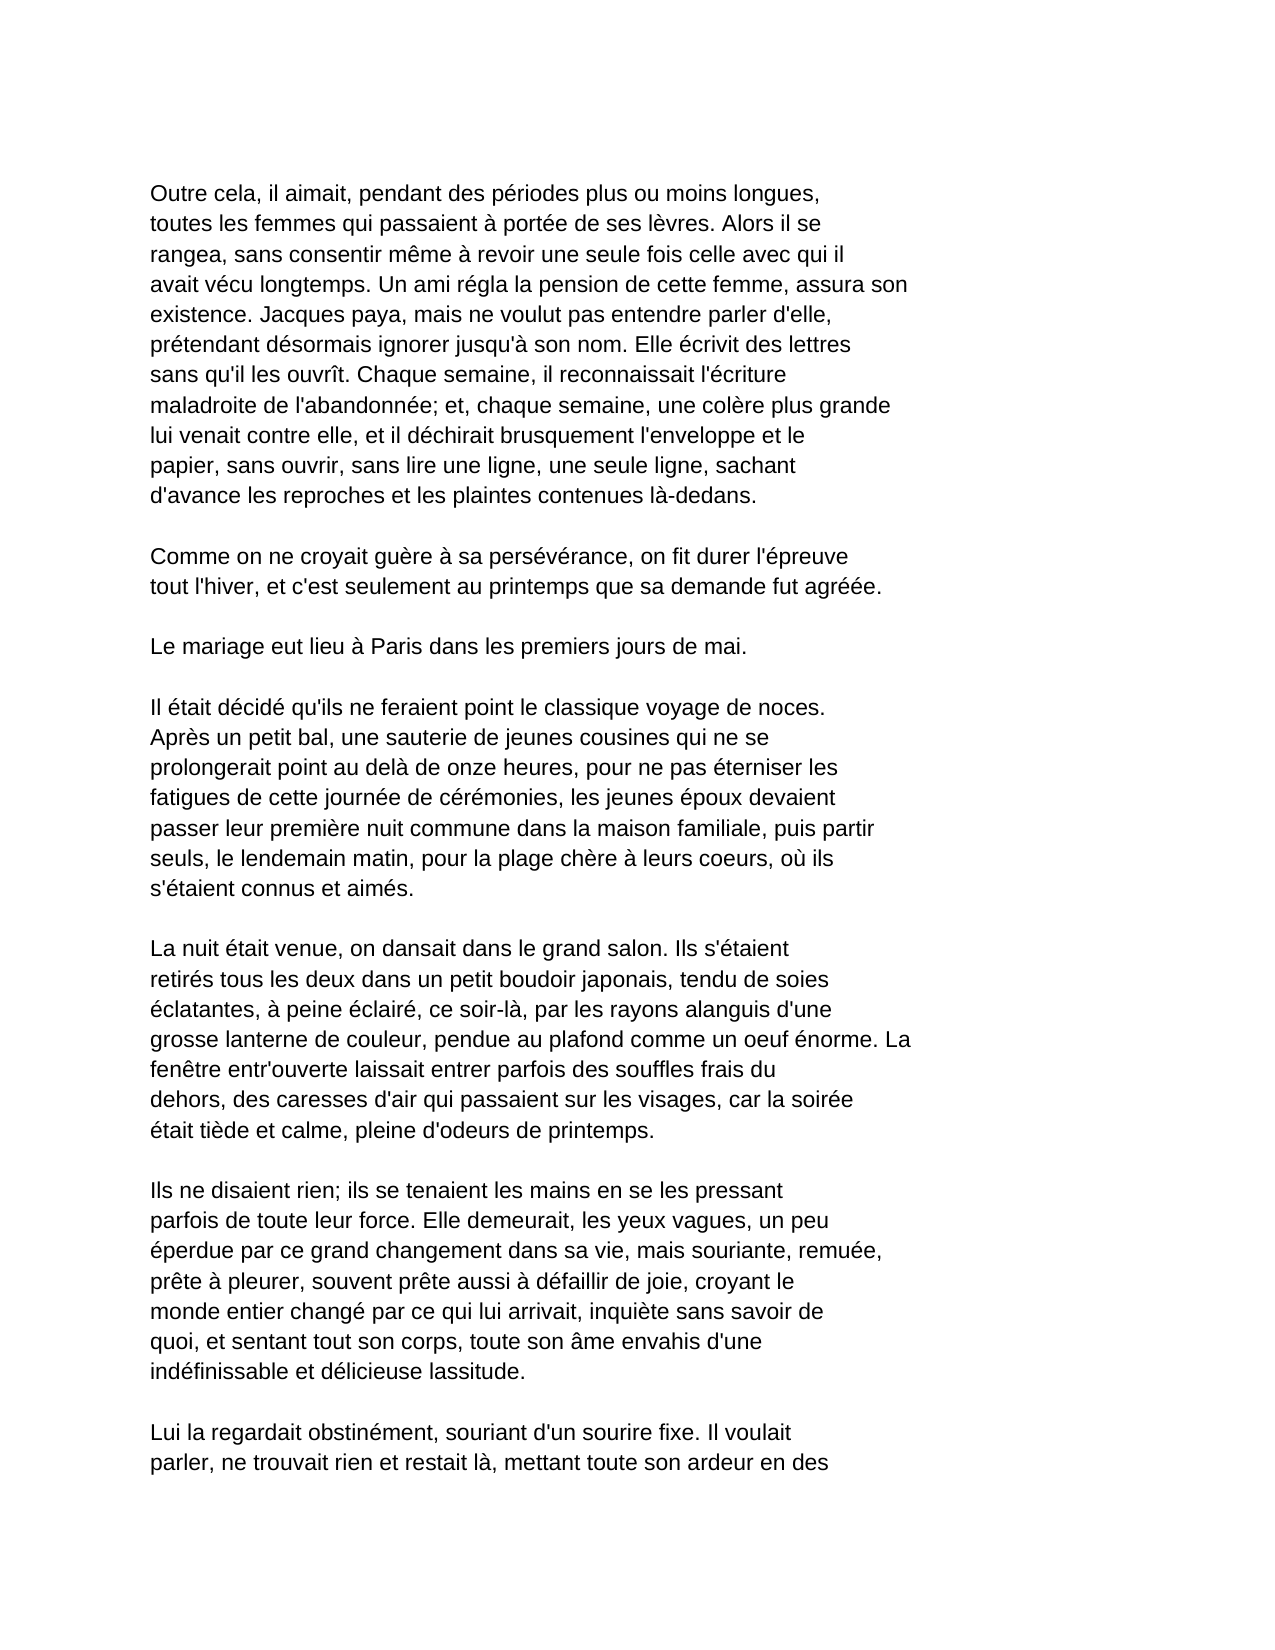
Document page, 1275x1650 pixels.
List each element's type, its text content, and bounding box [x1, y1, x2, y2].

text Comme on ne croyait guère à sa persévérance, on fit durer l'épreuve [150, 543, 1125, 569]
text existence. Jacques paya, mais ne voulut pas entendre parler d'elle, [150, 301, 1125, 327]
text quoi, et sentant tout son corps, toute son âme envahis d'une [150, 1328, 1125, 1354]
text lui venait contre elle, et il déchirait brusquement l'enveloppe et le [150, 422, 1125, 448]
text d'avance les reproches et les plaintes contenues là-dedans. [150, 482, 1125, 509]
text Le mariage eut lieu à Paris dans les premiers jours de mai. [150, 633, 1125, 660]
text passer leur première nuit commune dans la maison familiale, puis partir [150, 814, 1125, 841]
text prétendant désormais ignorer jusqu'à son nom. Elle écrivit des lettres [150, 331, 1125, 358]
text avait vécu longtemps. Un ami régla la pension de cette femme, assura son [150, 271, 1125, 297]
text indéfinissable et délicieuse lassitude. [150, 1358, 1125, 1385]
text parler, ne trouvait rien et restait là, mettant toute son ardeur en des [150, 1449, 1125, 1475]
text Il était décidé qu'ils ne feraient point le classique voyage de noces. [150, 694, 1125, 720]
text Après un petit bal, une sauterie de jeunes cousines qui ne se [150, 724, 1125, 750]
text papier, sans ouvrir, sans lire une ligne, une seule ligne, sachant [150, 452, 1125, 478]
text retirés tous les deux dans un petit boudoir japonais, tendu de soies [150, 966, 1125, 992]
text toutes les femmes qui passaient à portée de ses lèvres. Alors il se [150, 210, 1125, 237]
text maladroite de l'abandonnée; et, chaque semaine, une colère plus grande [150, 392, 1125, 418]
text Lui la regardait obstinément, souriant d'un sourire fixe. Il voulait [150, 1419, 1125, 1445]
text s'étaient connus et aimés. [150, 875, 1125, 901]
text tout l'hiver, et c'est seulement au printemps que sa demande fut agréée. [150, 573, 1125, 599]
text parfois de toute leur force. Elle demeurait, les yeux vagues, un peu [150, 1207, 1125, 1234]
text Outre cela, il aimait, pendant des périodes plus ou moins longues, [150, 180, 1125, 207]
text Ils ne disaient rien; ils se tenaient les mains en se les pressant [150, 1177, 1125, 1203]
text grosse lanterne de couleur, pendue au plafond comme un oeuf énorme. La [150, 1026, 1125, 1052]
text éperdue par ce grand changement dans sa vie, mais souriante, remuée, [150, 1237, 1125, 1264]
text seuls, le lendemain matin, pour la plage chère à leurs coeurs, où ils [150, 845, 1125, 871]
text prête à pleurer, souvent prête aussi à défaillir de joie, croyant le [150, 1268, 1125, 1294]
text prolongerait point au delà de onze heures, pour ne pas éterniser les [150, 754, 1125, 781]
text fenêtre entr'ouverte laissait entrer parfois des souffles frais du [150, 1056, 1125, 1083]
text rangea, sans consentir même à revoir une seule fois celle avec qui il [150, 241, 1125, 267]
text fatigues de cette journée de cérémonies, les jeunes époux devaient [150, 784, 1125, 811]
text dehors, des caresses d'air qui passaient sur les visages, car la soirée [150, 1086, 1125, 1113]
text La nuit était venue, on dansait dans le grand salon. Ils s'étaient [150, 935, 1125, 962]
text sans qu'il les ouvrît. Chaque semaine, il reconnaissait l'écriture [150, 361, 1125, 388]
text était tiède et calme, pleine d'odeurs de printemps. [150, 1117, 1125, 1143]
text monde entier changé par ce qui lui arrivait, inquiète sans savoir de [150, 1298, 1125, 1324]
text éclatantes, à peine éclairé, ce soir-là, par les rayons alanguis d'une [150, 996, 1125, 1022]
